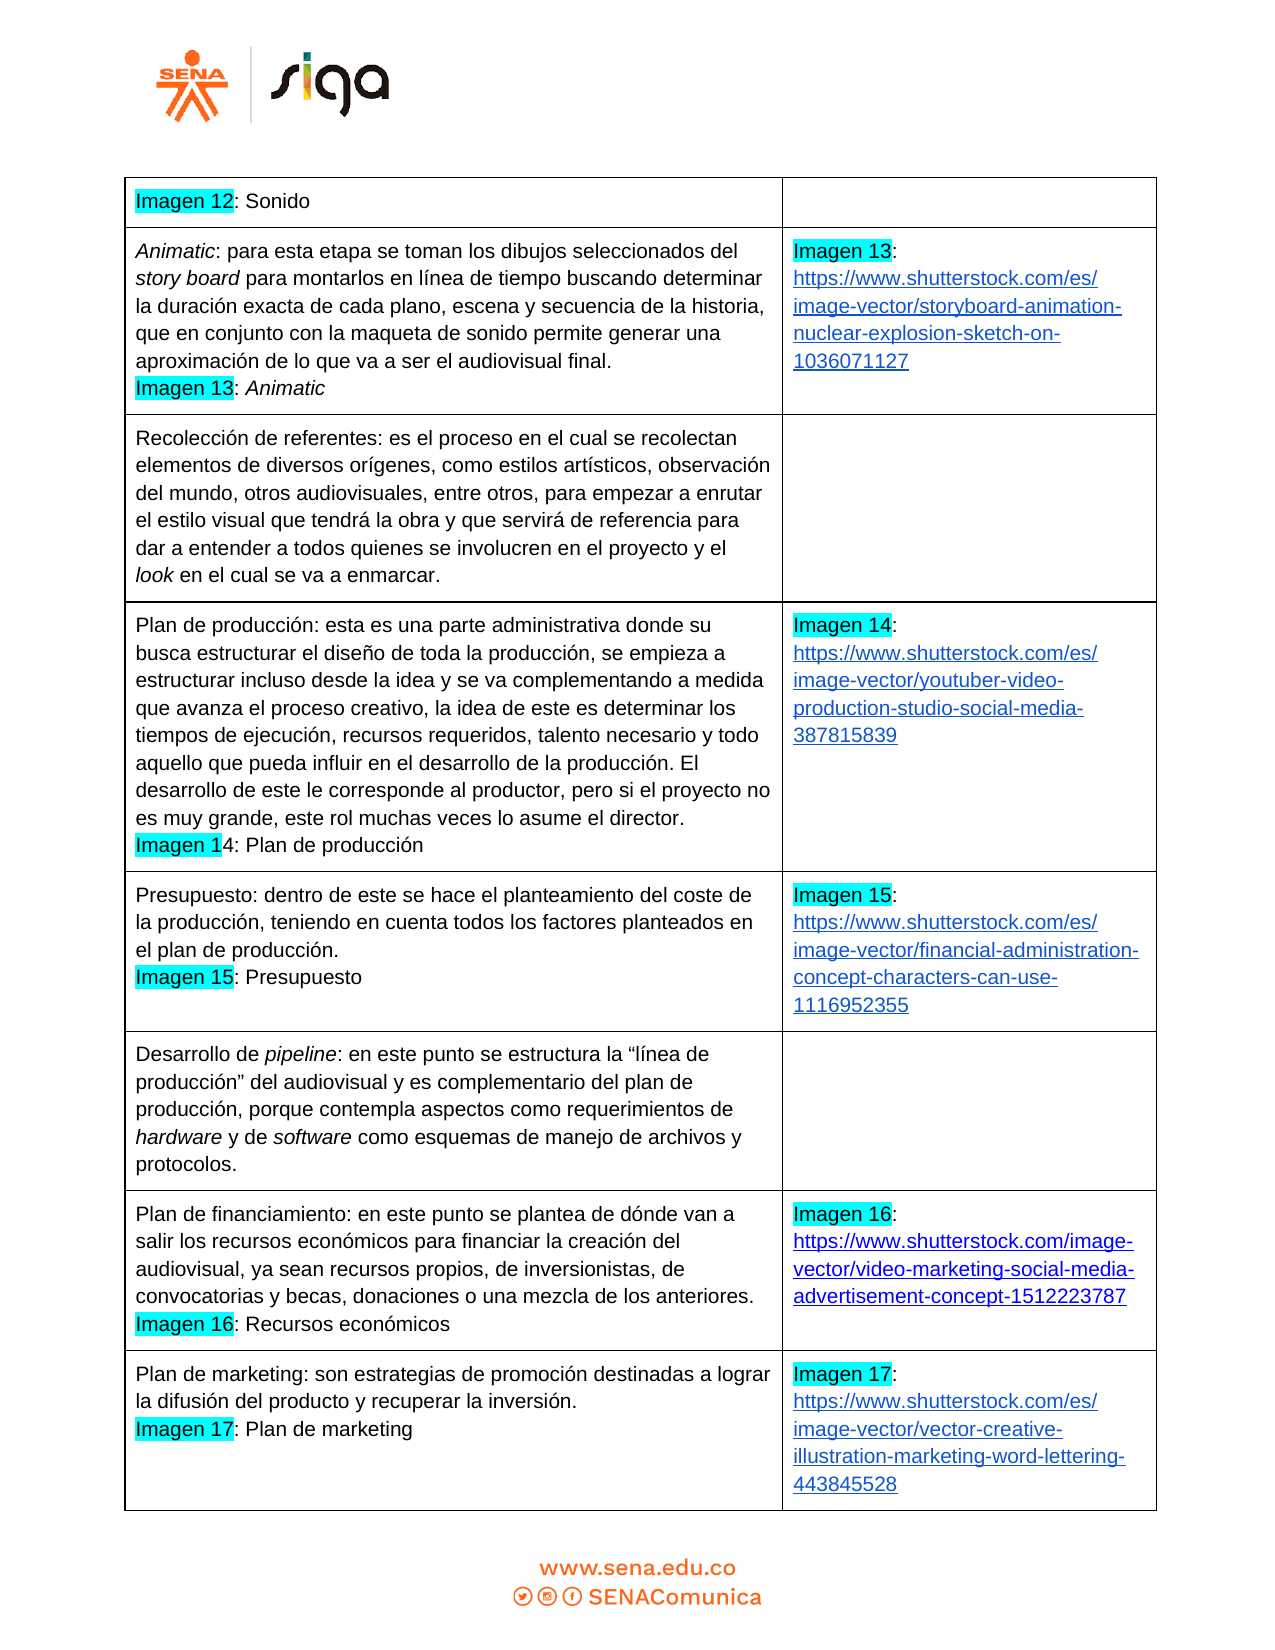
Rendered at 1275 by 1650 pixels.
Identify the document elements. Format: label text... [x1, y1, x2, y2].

table_cell Animatic: para esta etapa se toman los dibujos seleccionados del story board para montarlos en línea de tiempo buscando determinar la duración exacta de cada plano, escena y secuencia de la historia, que en conjunto con la maqueta de sonido permite generar una aproximación de lo que va a ser el audiovisual final. Imagen 13: Animatic [126, 228, 782, 414]
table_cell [126, 178, 782, 227]
table_cell Imagen 13: https://www.shutterstock.com/es/image-vector/storyboard-animation-nuclear-explosion-sketch-on-1036071127 [783, 228, 1156, 414]
table_cell Presupuesto: dentro de este se hace el planteamiento del coste de la producción, teniendo en cuenta todos los factores planteados en el plan de producción. Imagen 15: Presupuesto [126, 872, 782, 1031]
table_cell Recolección de referentes: es el proceso en el cual se recolectan elementos de diversos orígenes, como estilos artísticos, observación del mundo, otros audiovisuales, entre otros, para empezar a enrutar el estilo visual que tendrá la obra y que servirá de referencia para dar a entender a todos quienes se involucren en el proyecto y el look en el cual se va a enmarcar. [126, 415, 782, 601]
table_cell Desarrollo de pipeline: en este punto se estructura la “línea de producción” del audiovisual y es complementario del plan de producción, porque contempla aspectos como requerimientos de hardware y de software como esquemas de manejo de archivos y protocolos. [126, 1032, 782, 1190]
picture [5, 42, 538, 128]
table_cell Imagen 14: https://www.shutterstock.com/es/image-vector/youtuber-video-production-studio-social-media-387815839 [783, 603, 1156, 871]
table_cell Imagen 16: https://www.shutterstock.com/image-vector/video-marketing-social-media-advertisement-concept-1512223787 [783, 1191, 1156, 1350]
table_cell Plan de marketing: son estrategias de promoción destinadas a lograr la difusión del producto y recuperar la inversión. Imagen 17: Plan de marketing [126, 1351, 782, 1510]
table_cell Imagen 15: https://www.shutterstock.com/es/image-vector/financial-administration-concept-characters-can-use-1116952355 [783, 872, 1156, 1031]
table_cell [783, 178, 1156, 227]
picture [513, 1556, 762, 1606]
table_cell Imagen 17: https://www.shutterstock.com/es/image-vector/vector-creative-illustration-marketing-word-lettering-443845528 [783, 1351, 1156, 1510]
table_cell [783, 1032, 1156, 1190]
table_cell [783, 415, 1156, 601]
table_cell Plan de financiamiento: en este punto se plantea de dónde van a salir los recursos económicos para financiar la creación del audiovisual, ya sean recursos propios, de inversionistas, de convocatorias y becas, donaciones o una mezcla de los anteriores. Imagen 16: Recursos económicos [126, 1191, 782, 1350]
table_cell Plan de producción: esta es una parte administrativa donde su busca estructurar el diseño de toda la producción, se empieza a estructurar incluso desde la idea y se va complementando a medida que avanza el proceso creativo, la idea de este es determinar los tiempos de ejecución, recursos requeridos, talento necesario y todo aquello que pueda influir en el desarrollo de la producción. El desarrollo de este le corresponde al productor, pero si el proyecto no es muy grande, este rol muchas veces lo asume el director. Imagen 14: Plan de producción [126, 603, 782, 871]
